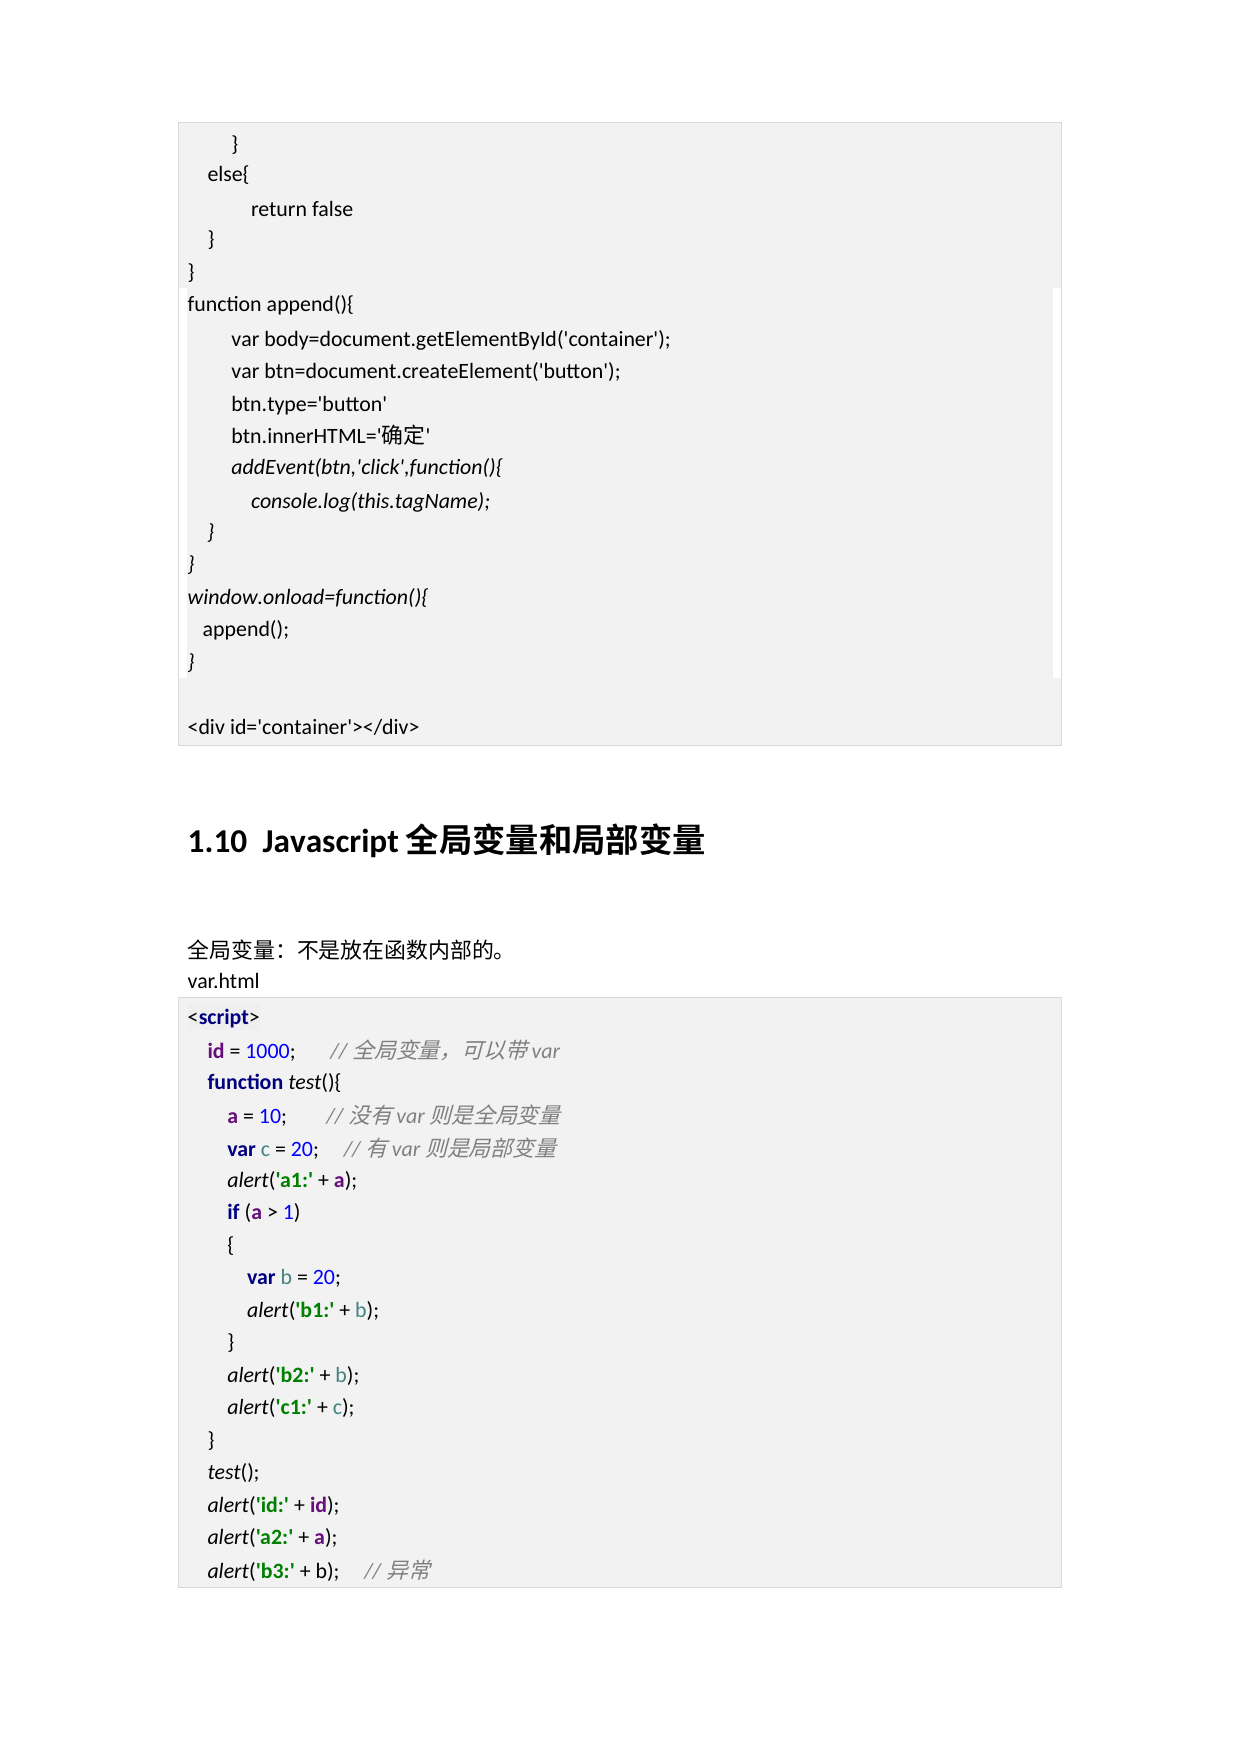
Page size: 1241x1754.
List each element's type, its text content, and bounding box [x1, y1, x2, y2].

text <div id='container'></div> [179, 674, 1061, 745]
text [179, 998, 1061, 1587]
subtitle Javascript全局变量和局部变量 [187, 805, 1053, 870]
text 全局变量：不是放在函数内部的。 [187, 932, 1053, 965]
text btn.innerHTML='确定' [187, 418, 1053, 450]
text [179, 123, 1061, 288]
text addEvent(btn,'click',function(){ console.log(this.tagName); } } window.onload=function(){ append(); } [187, 450, 1053, 674]
text function append(){ var body=document.getElementById('container'); var btn=document.createElement('button'); btn.type='button' [187, 288, 1053, 418]
text var.html [187, 965, 1053, 997]
